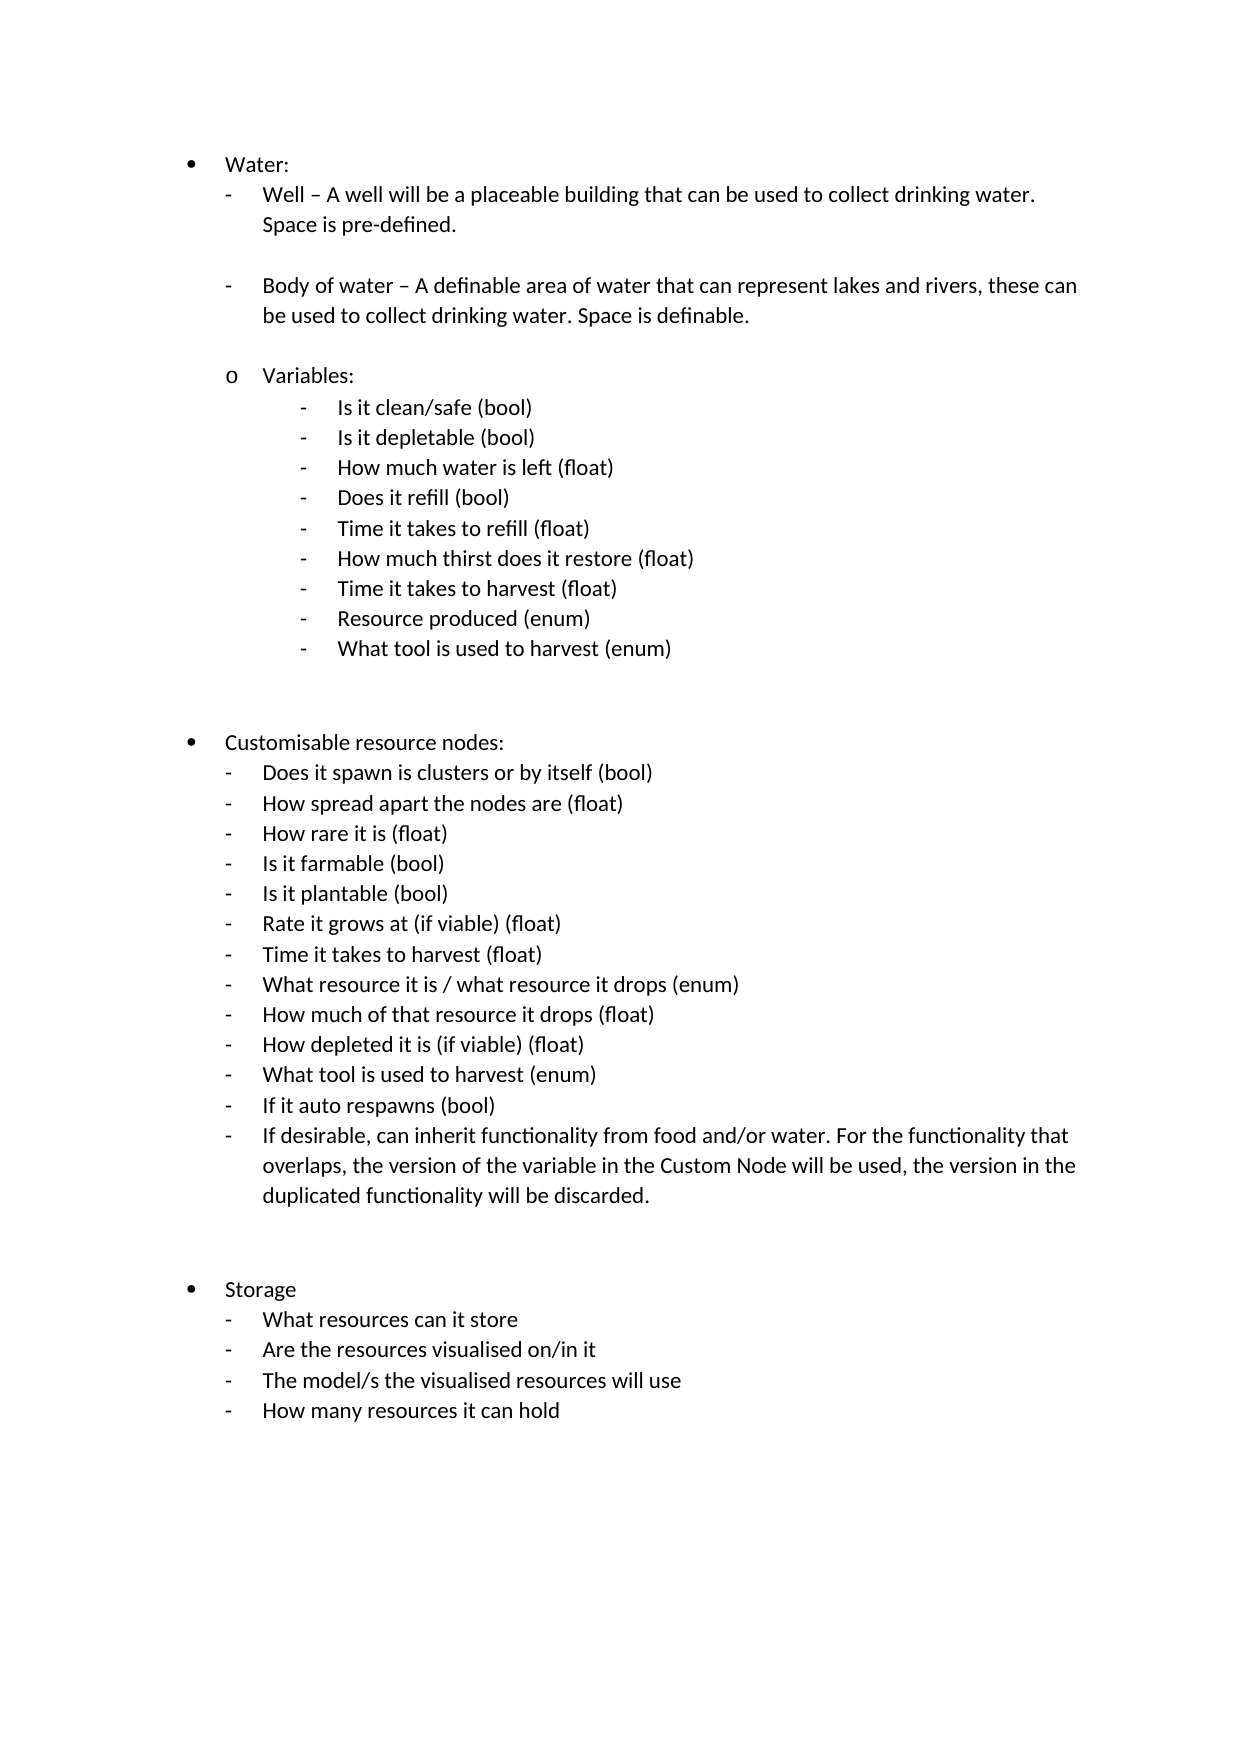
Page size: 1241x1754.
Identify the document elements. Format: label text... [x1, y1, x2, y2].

list Customisable resource nodes: [187, 728, 1090, 756]
list What tool is used to harvest (enum) [225, 1061, 1090, 1089]
list Storage [187, 1275, 1090, 1303]
list If it auto respawns (bool) [225, 1091, 1090, 1119]
list Does it refill (bool) [300, 483, 1090, 512]
list Does it spawn is clusters or by itself (bool) [225, 758, 1090, 787]
list How much thirst does it restore (float) [300, 544, 1090, 572]
list Variables: [225, 361, 1090, 391]
list Body of water – A definable area of water that can represent lakes and rivers, these can be used to collect drinking water. Space is definable. [225, 271, 1090, 329]
list What resource it is / what resource it drops (enum) [225, 970, 1090, 998]
list The model/s the visualised resources will use [225, 1366, 1090, 1394]
list Water: [187, 150, 1090, 178]
list Time it takes to harvest (float) [300, 574, 1090, 602]
list Is it clean/safe (bool) [300, 393, 1090, 421]
list Time it takes to refill (float) [300, 514, 1090, 542]
list What resources can it store [225, 1305, 1090, 1333]
list How much of that resource it drops (float) [225, 1000, 1090, 1028]
list Rate it grows at (if viable) (float) [225, 909, 1090, 938]
list What tool is used to harvest (enum) [300, 634, 1090, 663]
list Time it takes to harvest (float) [225, 940, 1090, 968]
list How spread apart the nodes are (float) [225, 789, 1090, 817]
list If desirable, can inherit functionality from food and/or water. For the functionality that overlaps, the version of the variable in the Custom Node will be used, the version in the duplicated functionality will be discarded. [225, 1121, 1090, 1209]
list Is it plantable (bool) [225, 879, 1090, 907]
list How depleted it is (if viable) (float) [225, 1030, 1090, 1058]
list Is it farmable (bool) [225, 849, 1090, 877]
list How many resources it can hold [225, 1396, 1090, 1424]
list Resource produced (enum) [300, 604, 1090, 632]
list Is it depletable (bool) [300, 423, 1090, 451]
list Well – A well will be a placeable building that can be used to collect drinking water. Space is pre-defined. [225, 180, 1090, 238]
list Are the resources visualised on/in it [225, 1336, 1090, 1364]
list How much water is left (float) [300, 453, 1090, 481]
list How rare it is (float) [225, 819, 1090, 847]
